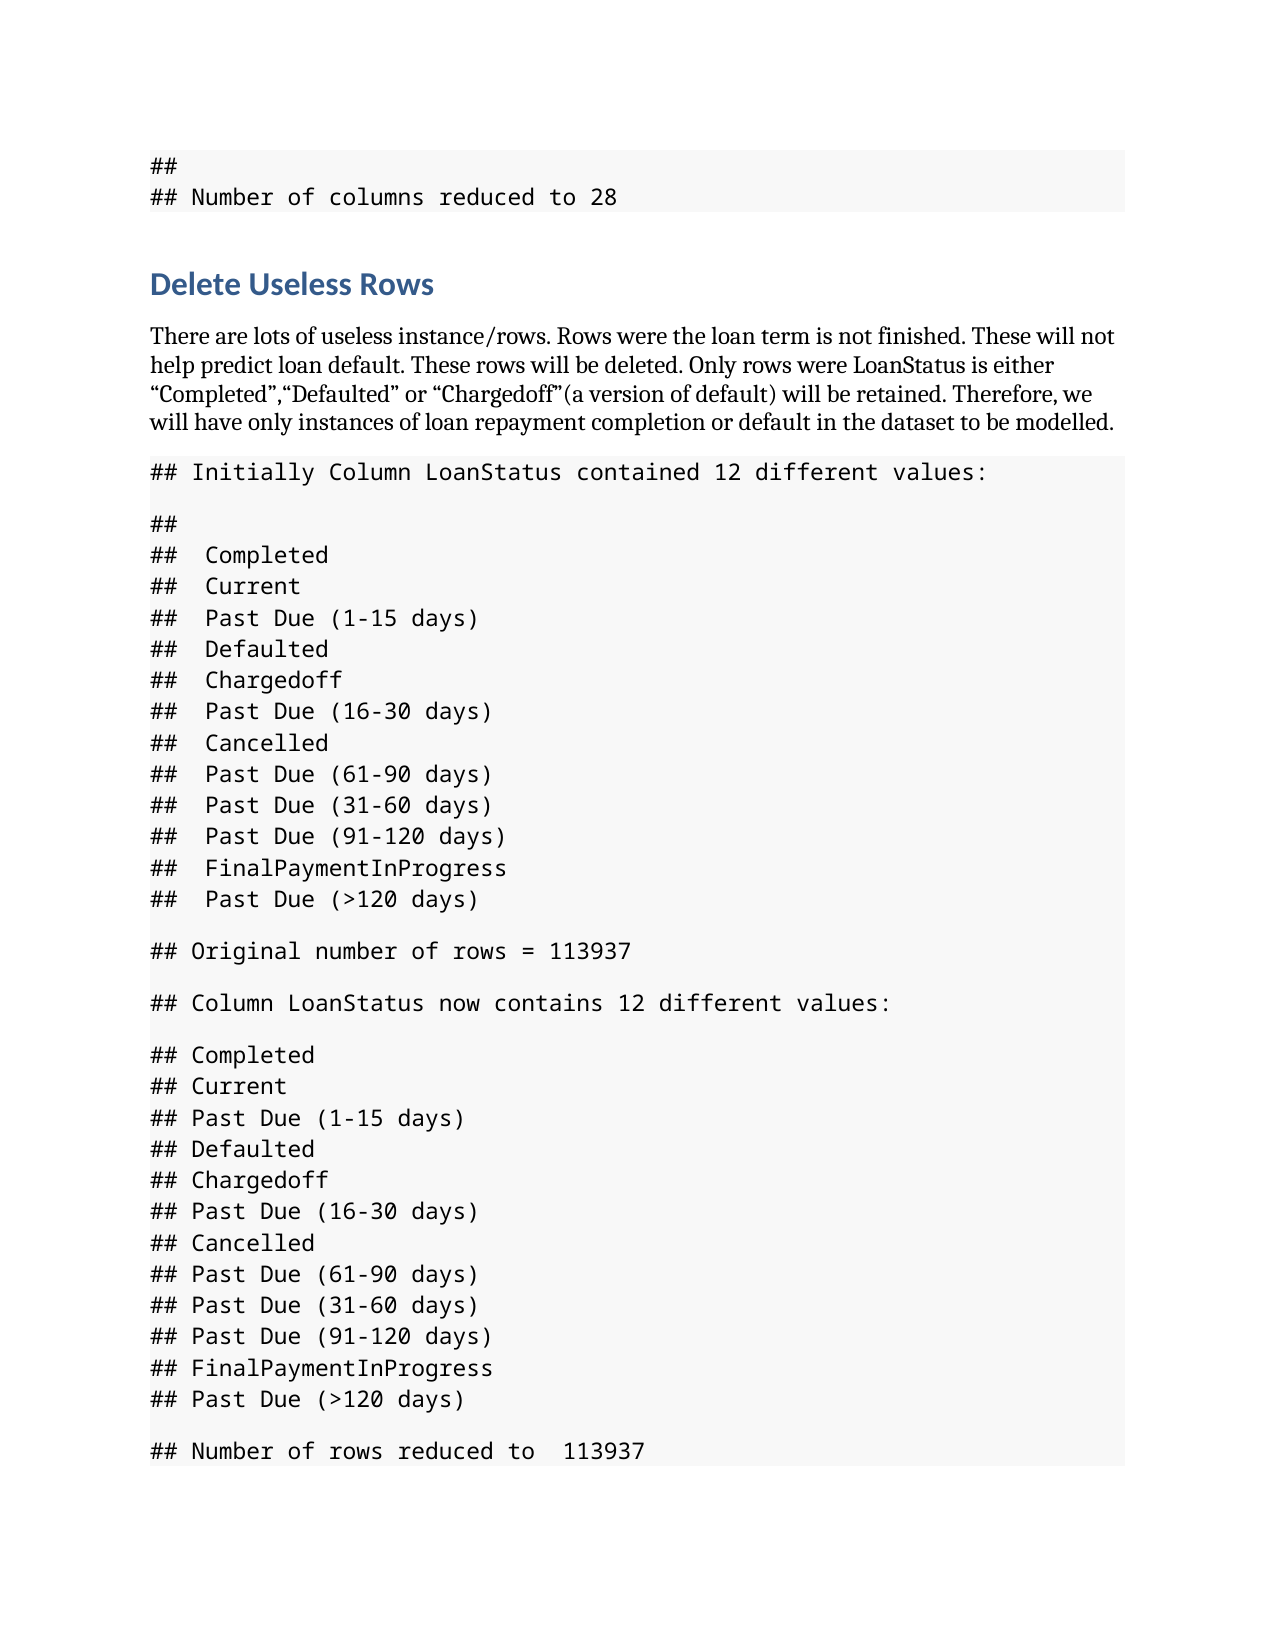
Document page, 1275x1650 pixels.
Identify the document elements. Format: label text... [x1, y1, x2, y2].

text ## Completed ## Current ## Past Due (1-15 days) ## Defaulted ## Chargedoff ## Past Due (16-30 days) ## Cancelled ## Past Due (61-90 days) ## Past Due (31-60 days) ## Past Due (91-120 days) ## FinalPaymentInProgress ## Past Due (>120 days) [150, 1039, 1125, 1414]
text There are lots of useless instance/rows. Rows were the loan term is not finished. These will not help predict loan default. These rows will be deleted. Only rows were LoanStatus is either “Completed”,“Defaulted” or “Chargedoff”(a version of default) will be retained. Therefore, we will have only instances of loan repayment completion or default in the dataset to be modelled. [150, 322, 1125, 437]
text ## Initially Column LoanStatus contained 12 different values: [150, 456, 1125, 487]
text ## Number of rows reduced to 113937 [150, 1435, 1125, 1466]
text ## ## Completed ## Current ## Past Due (1-15 days) ## Defaulted ## Chargedoff ## Past Due (16-30 days) ## Cancelled ## Past Due (61-90 days) ## Past Due (31-60 days) ## Past Due (91-120 days) ## FinalPaymentInProgress ## Past Due (>120 days) [150, 508, 1125, 914]
subtitle Delete Useless Rows [150, 262, 1125, 303]
text ## Original number of rows = 113937 [150, 935, 1125, 966]
text ## Column LoanStatus now contains 12 different values: [150, 987, 1125, 1018]
text ## ## Number of columns reduced to 28 [150, 150, 1125, 212]
